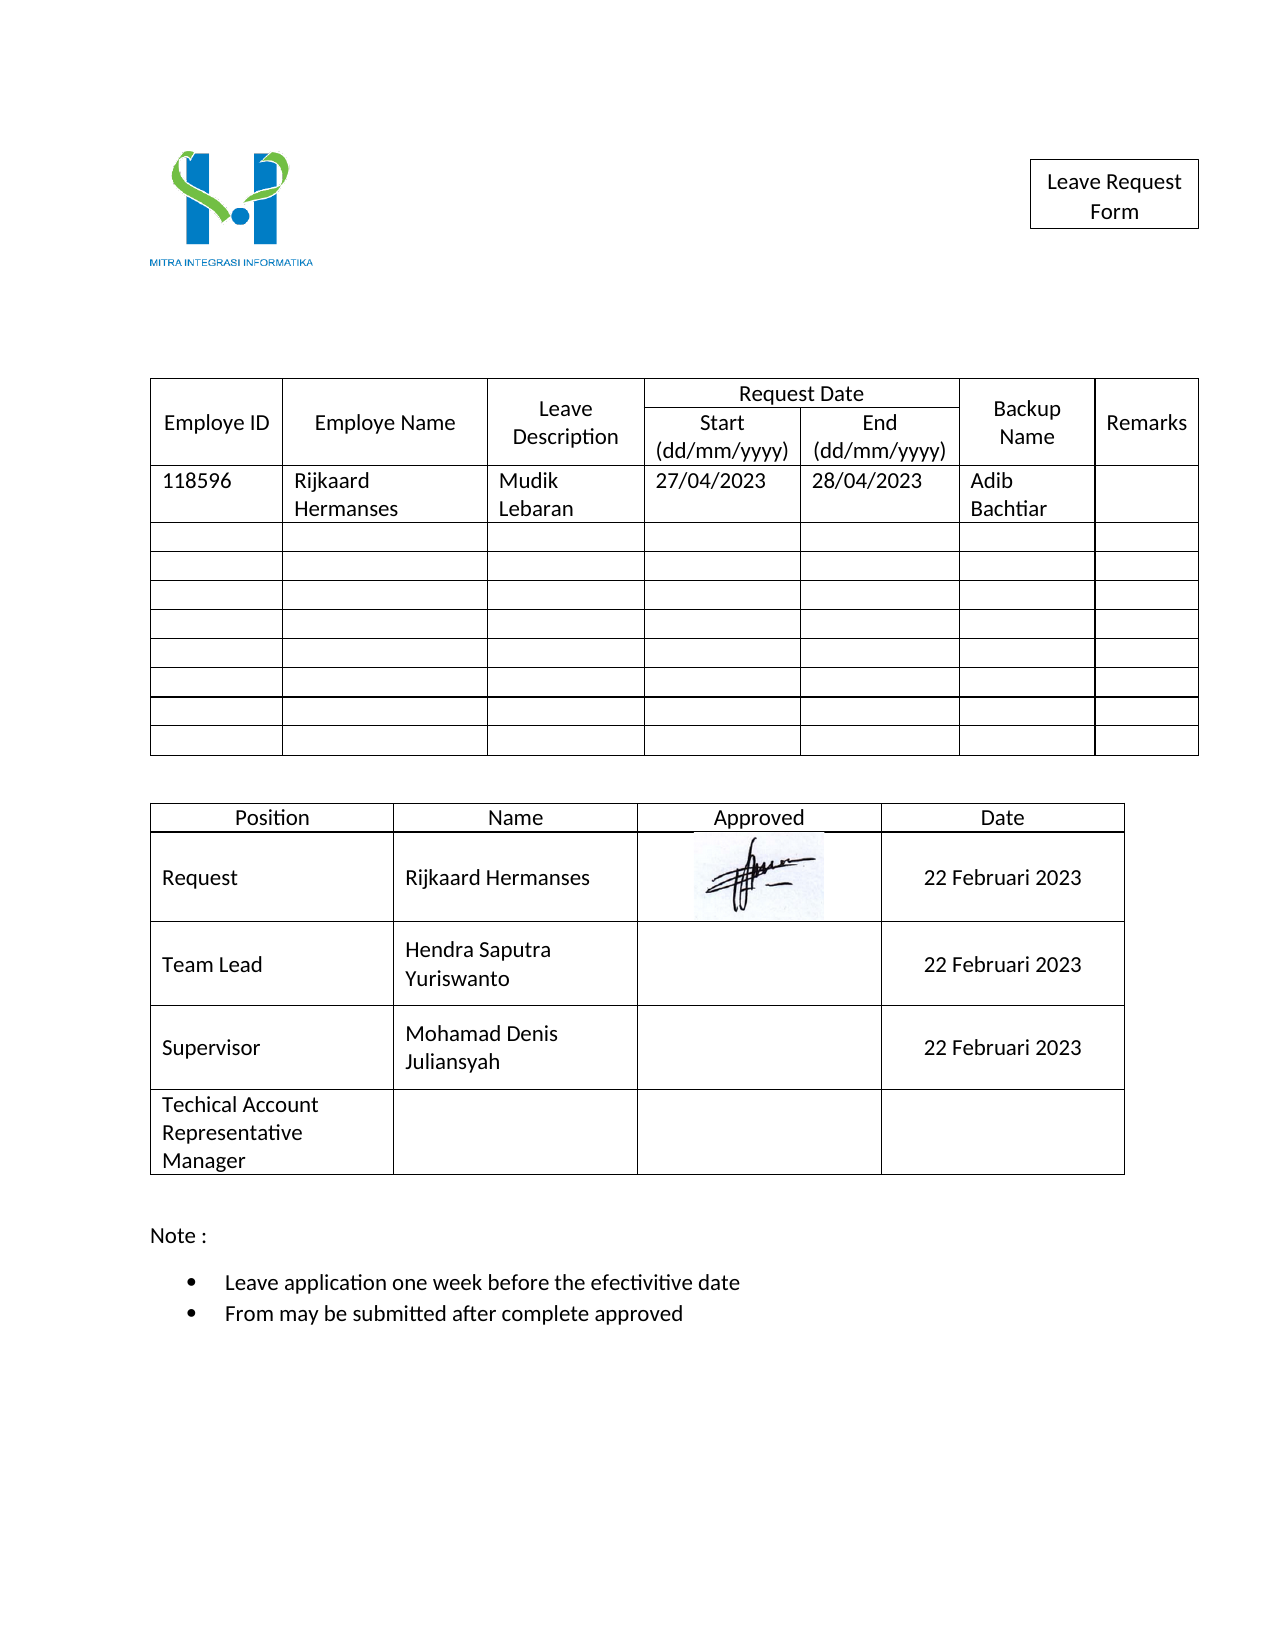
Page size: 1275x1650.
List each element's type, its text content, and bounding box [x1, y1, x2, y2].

table_cell [645, 668, 800, 696]
table_cell [801, 698, 959, 725]
table_cell [960, 698, 1094, 725]
table_cell [645, 610, 800, 638]
table_header Approved [638, 804, 881, 831]
table_cell [960, 610, 1094, 638]
table_header Backup Name [960, 379, 1094, 465]
table_cell [645, 726, 800, 754]
table_header Position [151, 804, 393, 831]
table_cell Start (dd/mm/yyyy) [645, 408, 800, 465]
table_cell [488, 639, 644, 667]
table_cell [283, 610, 487, 638]
table_cell Rijkaard Hermanses [283, 466, 487, 522]
table_cell Request [151, 833, 393, 921]
table_cell [801, 610, 959, 638]
table_cell [151, 698, 282, 725]
table_cell [882, 1090, 1124, 1174]
table_cell End (dd/mm/yyyy) [801, 408, 959, 465]
table_cell [151, 552, 282, 580]
table_cell Rijkaard Hermanses [394, 833, 637, 921]
table_cell [151, 639, 282, 667]
table_cell [801, 639, 959, 667]
table_cell [638, 833, 693, 921]
table_cell 22 Februari 2023 [882, 833, 1124, 921]
table_cell [960, 668, 1094, 696]
table_cell [488, 523, 644, 551]
table_header Request Date [645, 379, 959, 407]
table_header Leave Description [488, 379, 644, 465]
table_cell Supervisor [151, 1006, 393, 1089]
table_cell Mohamad Denis Juliansyah [394, 1006, 637, 1089]
table_header Date [882, 804, 1124, 831]
table_cell [825, 833, 881, 921]
table_cell [960, 581, 1094, 609]
table_cell [1096, 581, 1198, 609]
table_cell [645, 581, 800, 609]
table_cell [488, 698, 644, 725]
table_cell [283, 639, 487, 667]
table_cell [283, 668, 487, 696]
list From may be submitted after complete approved [187, 1299, 1125, 1327]
table_cell [638, 922, 881, 1005]
table_cell [151, 523, 282, 551]
table_cell [638, 1006, 881, 1089]
table_cell [801, 668, 959, 696]
table_cell [151, 610, 282, 638]
table_cell [283, 523, 487, 551]
table_cell [801, 552, 959, 580]
table_cell [1096, 466, 1198, 522]
picture [150, 150, 313, 266]
table_cell 28/04/2023 [801, 466, 959, 522]
table_cell [151, 726, 282, 754]
table_cell [283, 726, 487, 754]
table_cell [488, 610, 644, 638]
table_cell [960, 552, 1094, 580]
table_cell [151, 668, 282, 696]
table_cell [283, 581, 487, 609]
table_cell [1096, 639, 1198, 667]
picture [693, 832, 825, 921]
table_cell [488, 581, 644, 609]
table_cell [1096, 668, 1198, 696]
table_cell Team Lead [151, 922, 393, 1005]
table_cell [1096, 726, 1198, 754]
table_cell [801, 581, 959, 609]
table_cell [1096, 698, 1198, 725]
table_cell [1096, 552, 1198, 580]
table_cell [488, 552, 644, 580]
table_cell [488, 668, 644, 696]
table_cell Mudik Lebaran [488, 466, 644, 522]
table_cell 27/04/2023 [645, 466, 800, 522]
table_cell 22 Februari 2023 [882, 922, 1124, 1005]
table_cell [1096, 523, 1198, 551]
table_cell [801, 523, 959, 551]
table_cell [645, 523, 800, 551]
table_cell [645, 552, 800, 580]
table_cell [960, 639, 1094, 667]
table_header Name [394, 804, 637, 831]
table_cell [645, 698, 800, 725]
table_cell Techical Account Representative Manager [151, 1090, 393, 1174]
table_cell 22 Februari 2023 [882, 1006, 1124, 1089]
table_cell Hendra Saputra Yuriswanto [394, 922, 637, 1005]
table_cell [1096, 610, 1198, 638]
table_header Employe Name [283, 379, 487, 465]
table_cell Adib Bachtiar [960, 466, 1094, 522]
table_cell [151, 581, 282, 609]
table_cell [488, 726, 644, 754]
text Note : [150, 1222, 1125, 1250]
table_cell [960, 523, 1094, 551]
table_header Employe ID [151, 379, 282, 465]
table_cell [801, 726, 959, 754]
table_header Remarks [1096, 379, 1198, 465]
table_cell [394, 1090, 637, 1174]
table_cell [645, 639, 800, 667]
table_cell 118596 [151, 466, 282, 522]
table_cell [638, 1090, 881, 1174]
table_cell [283, 698, 487, 725]
list Leave application one week before the efectivitive date [187, 1268, 1125, 1297]
table_cell [283, 552, 487, 580]
table_cell [960, 726, 1094, 754]
